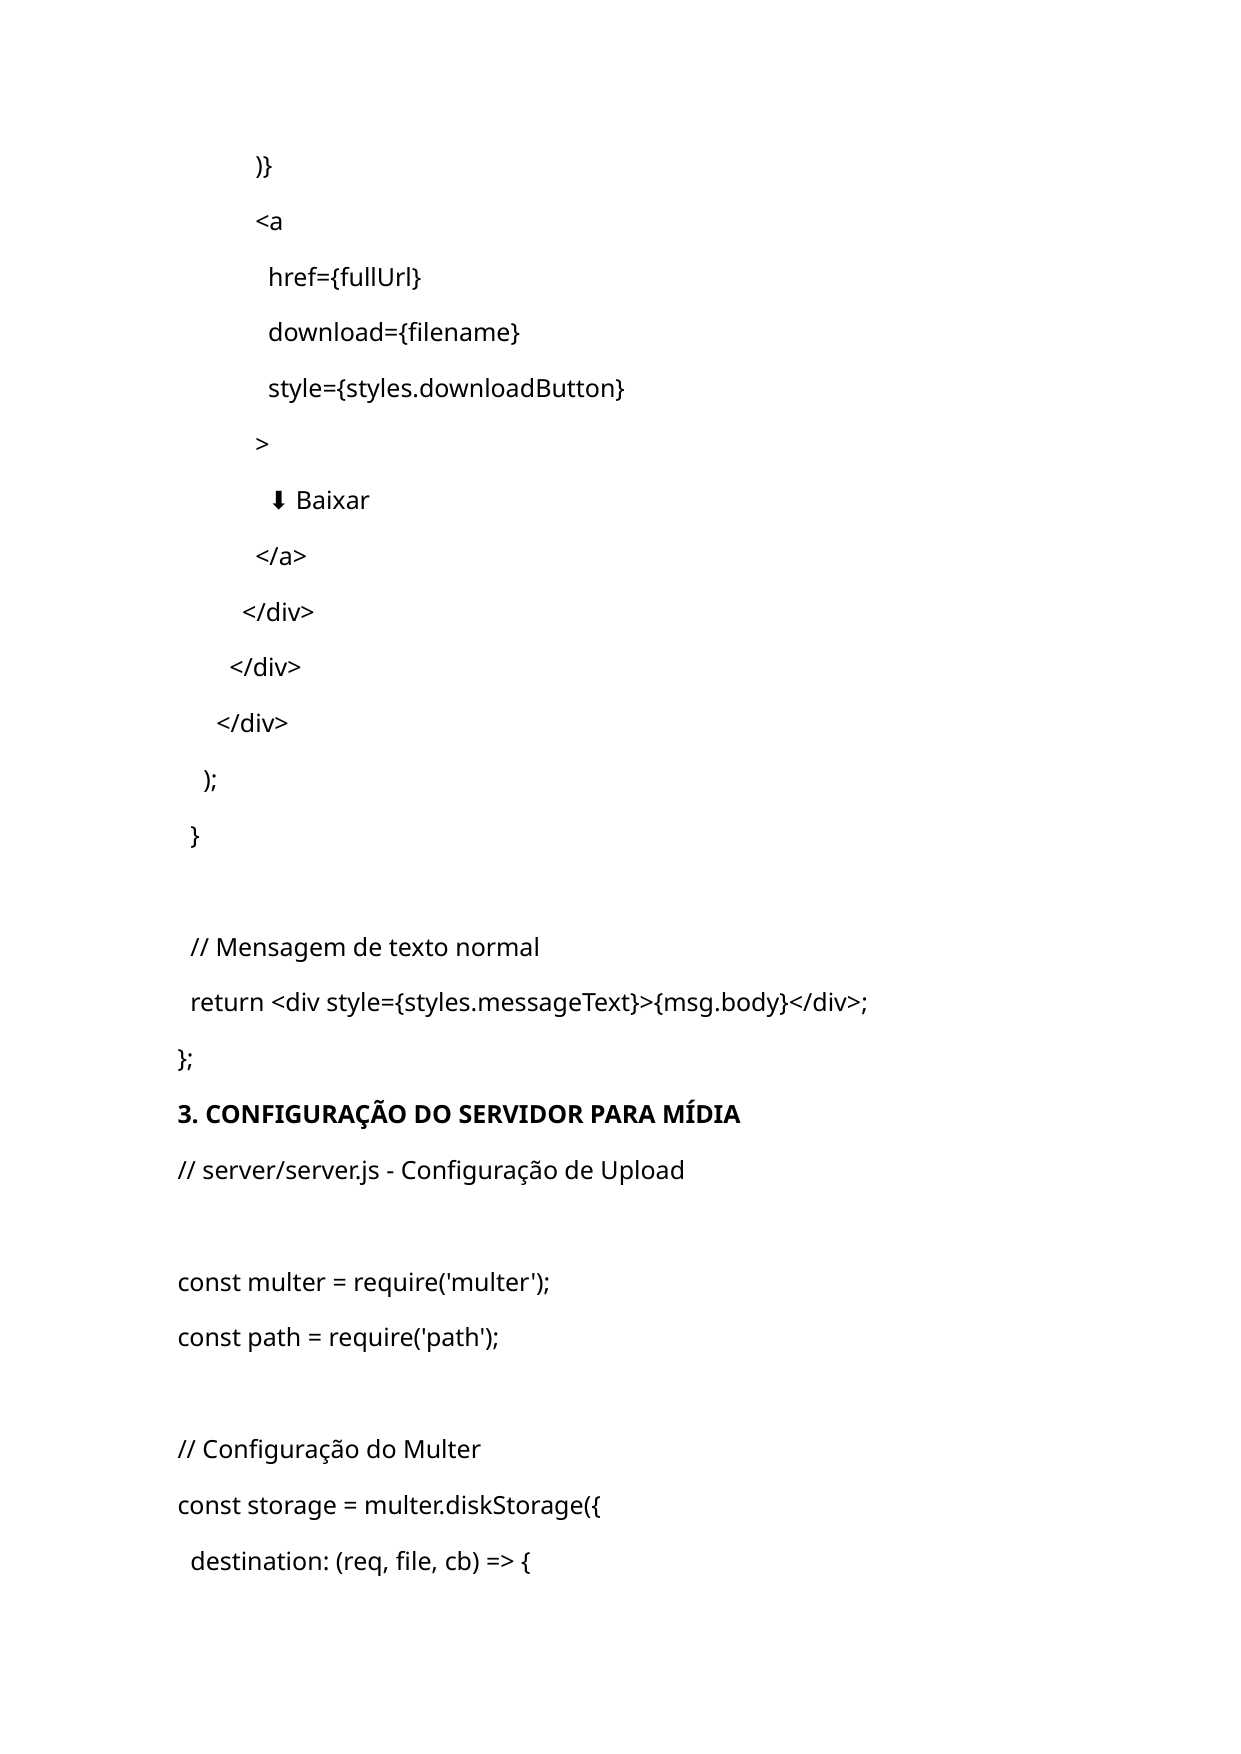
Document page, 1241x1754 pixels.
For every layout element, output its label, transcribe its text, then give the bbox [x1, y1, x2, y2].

text return <div style={styles.messageText}>{msg.body}</div>; [177, 985, 1063, 1019]
text // Mensagem de texto normal [177, 929, 1063, 963]
text </div> [177, 650, 1063, 684]
text href={fullUrl} [177, 259, 1063, 293]
text const path = require('path'); [177, 1320, 1063, 1354]
text }; [177, 1041, 1063, 1075]
text ); [177, 762, 1063, 796]
text <a [177, 203, 1063, 237]
text const storage = multer.diskStorage({ [177, 1488, 1063, 1522]
text </a> [177, 538, 1063, 572]
text const multer = require('multer'); [177, 1264, 1063, 1298]
text download={filename} [177, 315, 1063, 349]
text </div> [177, 706, 1063, 740]
text // Configuração do Multer [177, 1432, 1063, 1466]
text 3. CONFIGURAÇÃO DO SERVIDOR PARA MÍDIA [177, 1097, 1063, 1131]
text style={styles.downloadButton} [177, 371, 1063, 405]
text ⬇️ Baixar [177, 483, 1063, 517]
text // server/server.js - Configuração de Upload [177, 1153, 1063, 1187]
text > [177, 427, 1063, 461]
text )} [177, 148, 1063, 182]
text destination: (req, file, cb) => { [177, 1543, 1063, 1577]
text } [177, 818, 1063, 852]
text </div> [177, 594, 1063, 628]
